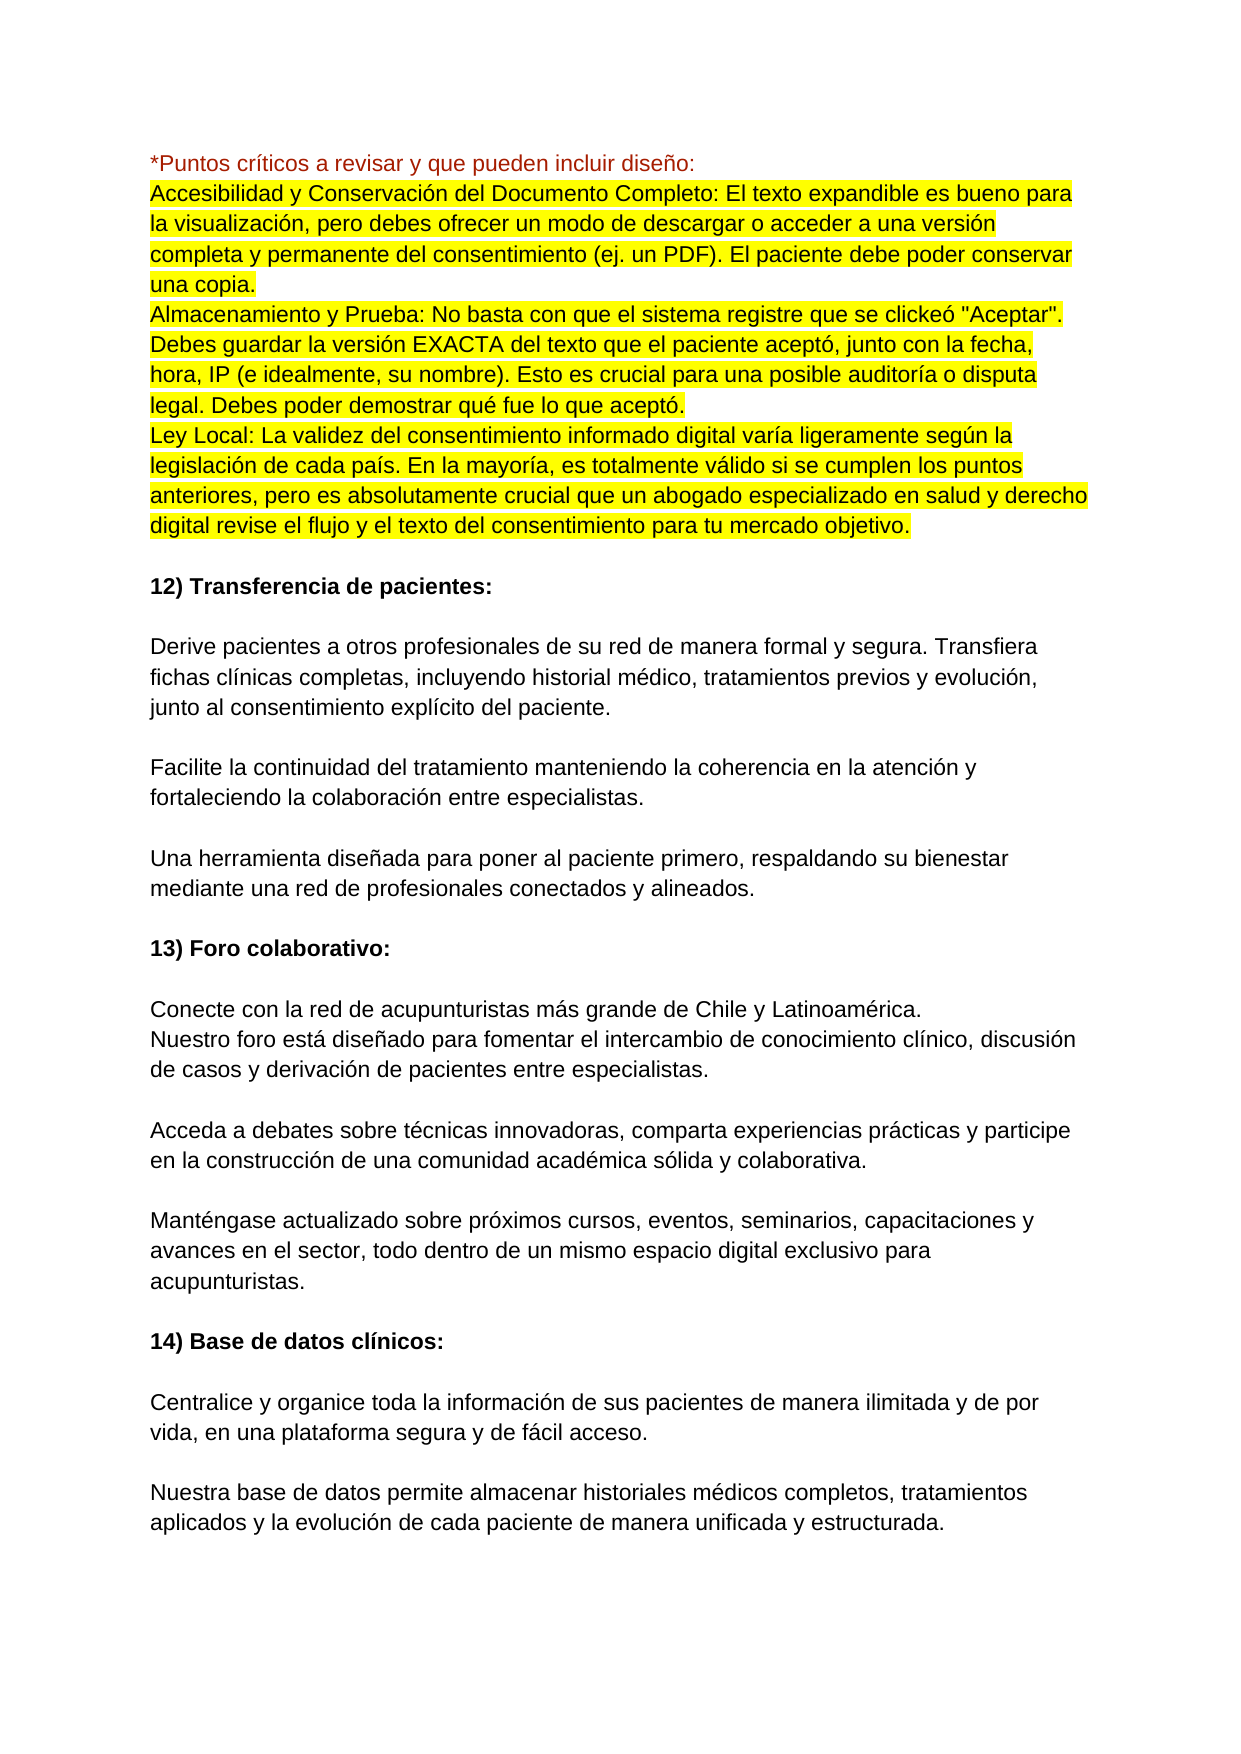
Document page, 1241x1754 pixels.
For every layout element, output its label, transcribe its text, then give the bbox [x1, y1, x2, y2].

text Acceda a debates sobre técnicas innovadoras, comparta experiencias prácticas y participe en la construcción de una comunidad académica sólida y colaborativa. [150, 1086, 1090, 1173]
text Accesibilidad y Conservación del Documento Completo: El texto expandible es bueno para la visualización, pero debes ofrecer un modo de descargar o acceder a una versión completa y permanente del consentimiento (ej. un PDF). El paciente debe poder conservar una copia. [150, 180, 1090, 297]
text 13) Foro colaborativo: Conecte con la red de acupunturistas más grande de Chile y Latinoamérica. [150, 935, 1090, 1022]
text *Puntos críticos a revisar y que pueden incluir diseño: [150, 150, 1090, 176]
text Almacenamiento y Prueba: No basta con que el sistema registre que se clickeó "Aceptar". Debes guardar la versión EXACTA del texto que el paciente aceptó, junto con la fecha, hora, IP (e idealmente, su nombre). Esto es crucial para una posible auditoría o disputa legal. Debes poder demostrar qué fue lo que aceptó. [150, 301, 1090, 418]
text Una herramienta diseñada para poner al paciente primero, respaldando su bienestar mediante una red de profesionales conectados y alineados. [150, 845, 1090, 932]
text Manténgase actualizado sobre próximos cursos, eventos, seminarios, capacitaciones y avances en el sector, todo dentro de un mismo espacio digital exclusivo para acupunturistas. [150, 1177, 1090, 1294]
text 14) Base de datos clínicos: Centralice y organice toda la información de sus pacientes de manera ilimitada y de por vida, en una plataforma segura y de fácil acceso. Nuestra base de datos permite almacenar historiales médicos completos, tratamientos aplicados y la evolución de cada paciente de manera unificada y estructurada. [150, 1298, 1090, 1536]
text 12) Transferencia de pacientes: Derive pacientes a otros profesionales de su red de manera formal y segura. Transfiera fichas clínicas completas, incluyendo historial médico, tratamientos previos y evolución, junto al consentimiento explícito del paciente. [150, 573, 1090, 720]
text Facilite la continuidad del tratamiento manteniendo la coherencia en la atención y fortaleciendo la colaboración entre especialistas. [150, 754, 1090, 811]
text Ley Local: La validez del consentimiento informado digital varía ligeramente según la legislación de cada país. En la mayoría, es totalmente válido si se cumplen los puntos anteriores, pero es absolutamente crucial que un abogado especializado en salud y derecho digital revise el flujo y el texto del consentimiento para tu mercado objetivo. [150, 422, 1090, 539]
text Nuestro foro está diseñado para fomentar el intercambio de conocimiento clínico, discusión de casos y derivación de pacientes entre especialistas. [150, 1026, 1090, 1083]
